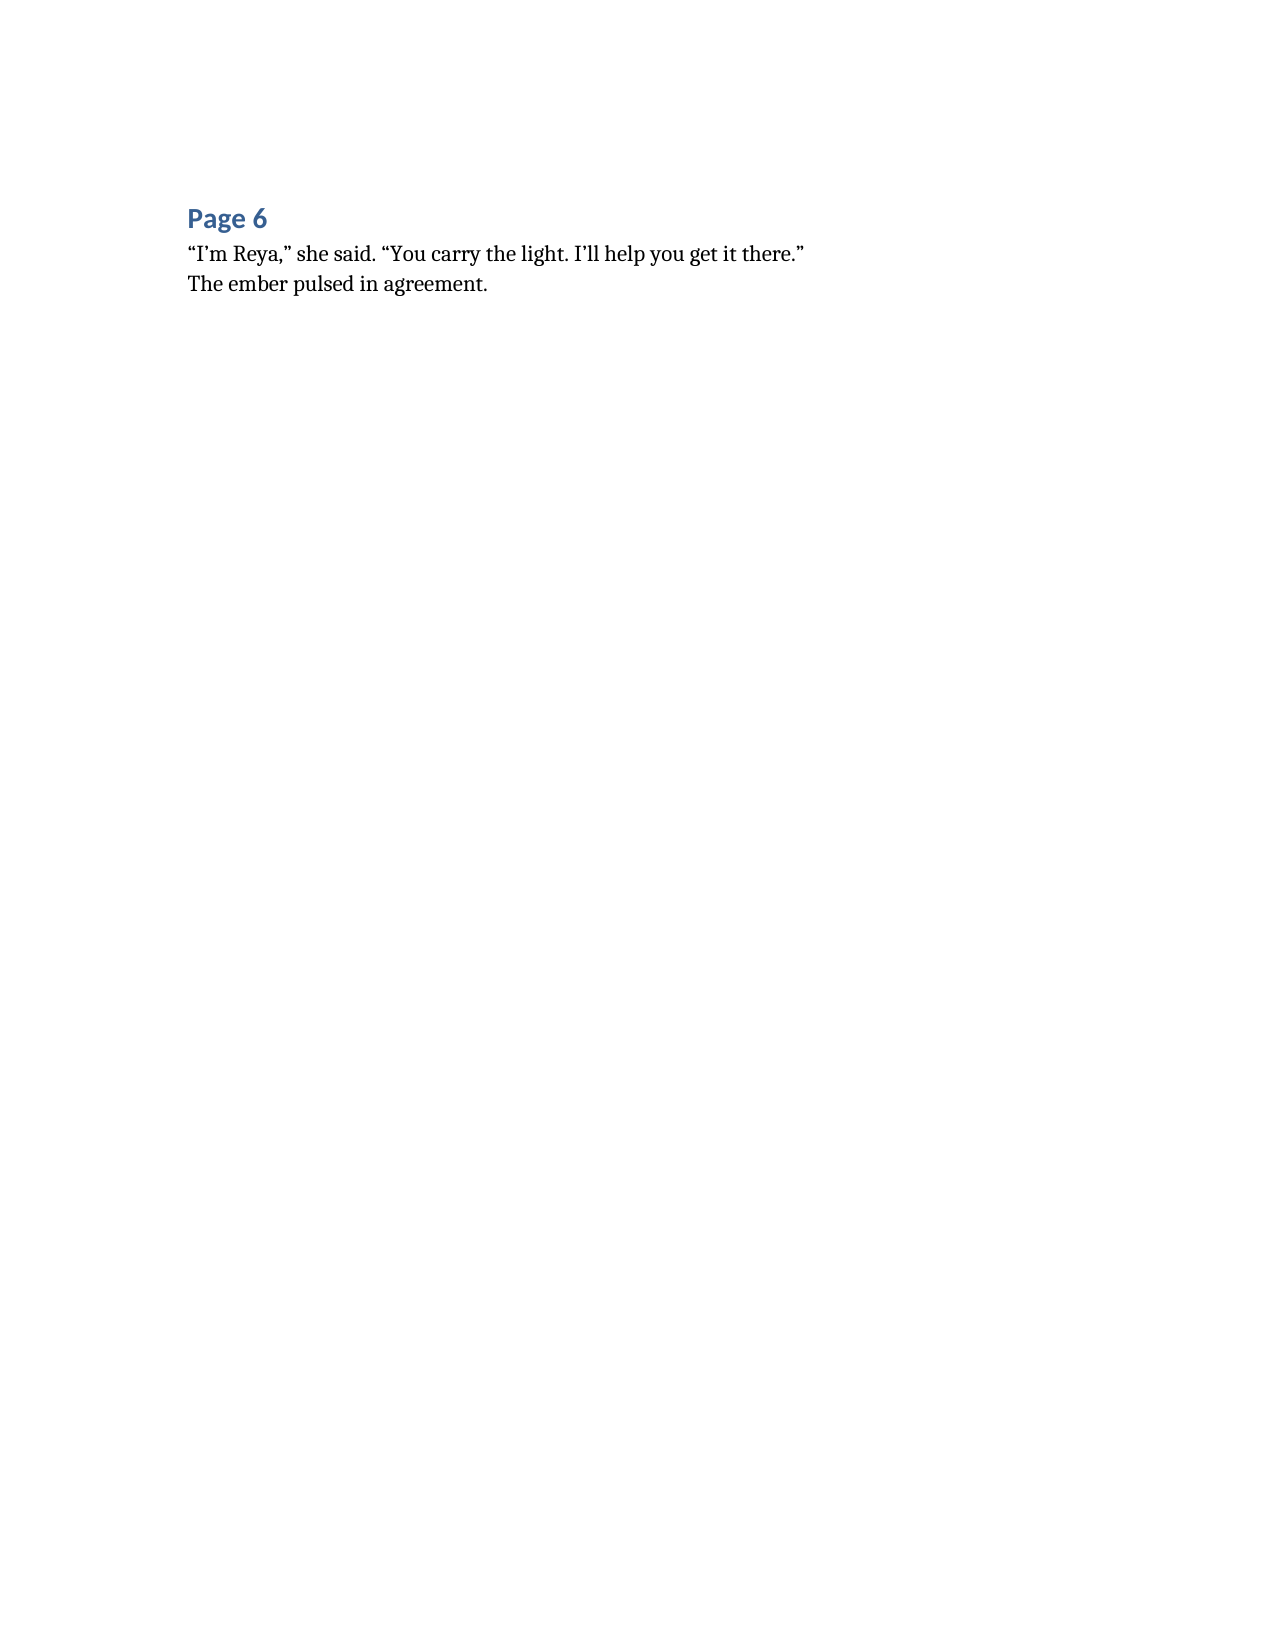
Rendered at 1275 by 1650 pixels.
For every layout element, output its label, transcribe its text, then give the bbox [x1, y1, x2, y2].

text “I’m Reya,” she said. “You carry the light. I’ll help you get it there.” The ember pulsed in agreement. [187, 241, 1087, 297]
subtitle Page 6 [187, 200, 1087, 236]
